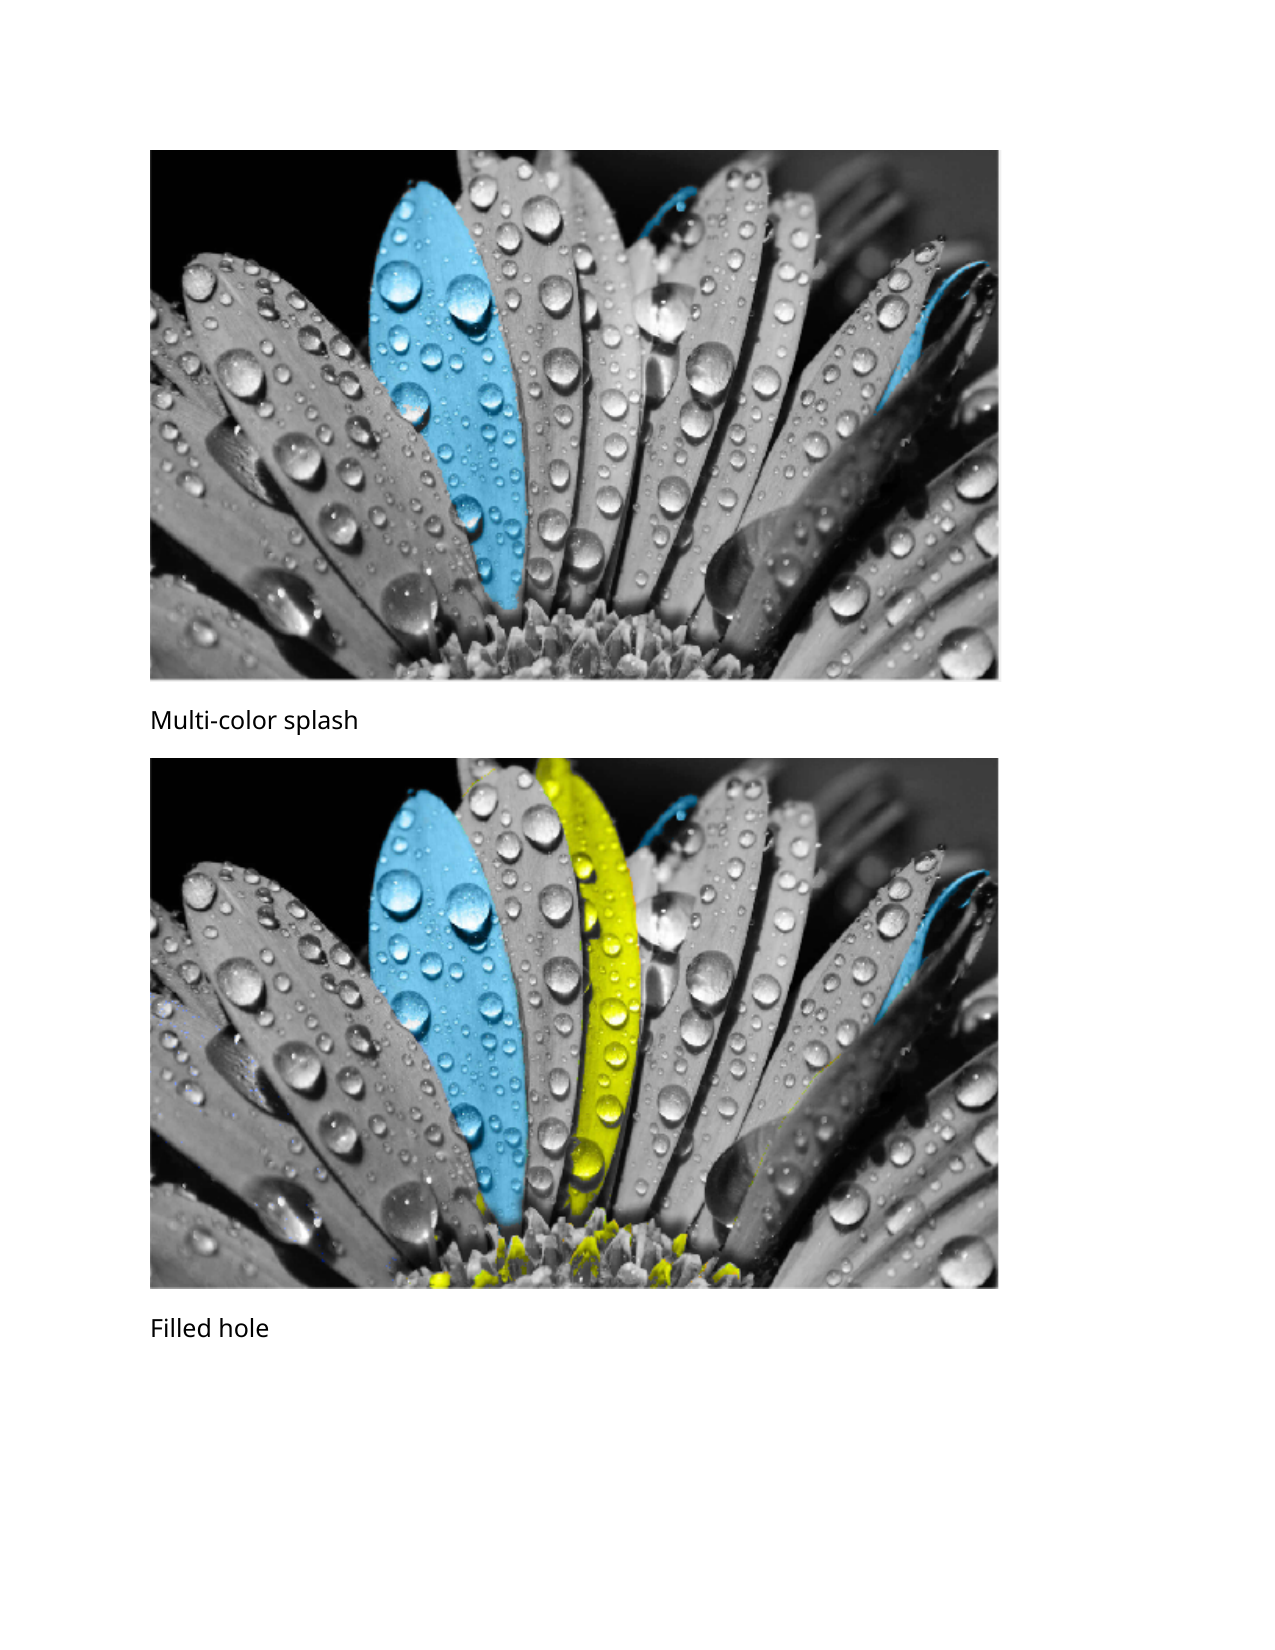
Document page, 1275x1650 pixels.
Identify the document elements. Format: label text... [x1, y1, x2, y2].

picture [150, 758, 999, 1289]
text Filled hole [150, 1310, 1125, 1344]
text Multi-color splash [150, 703, 1125, 737]
picture [150, 150, 1002, 682]
